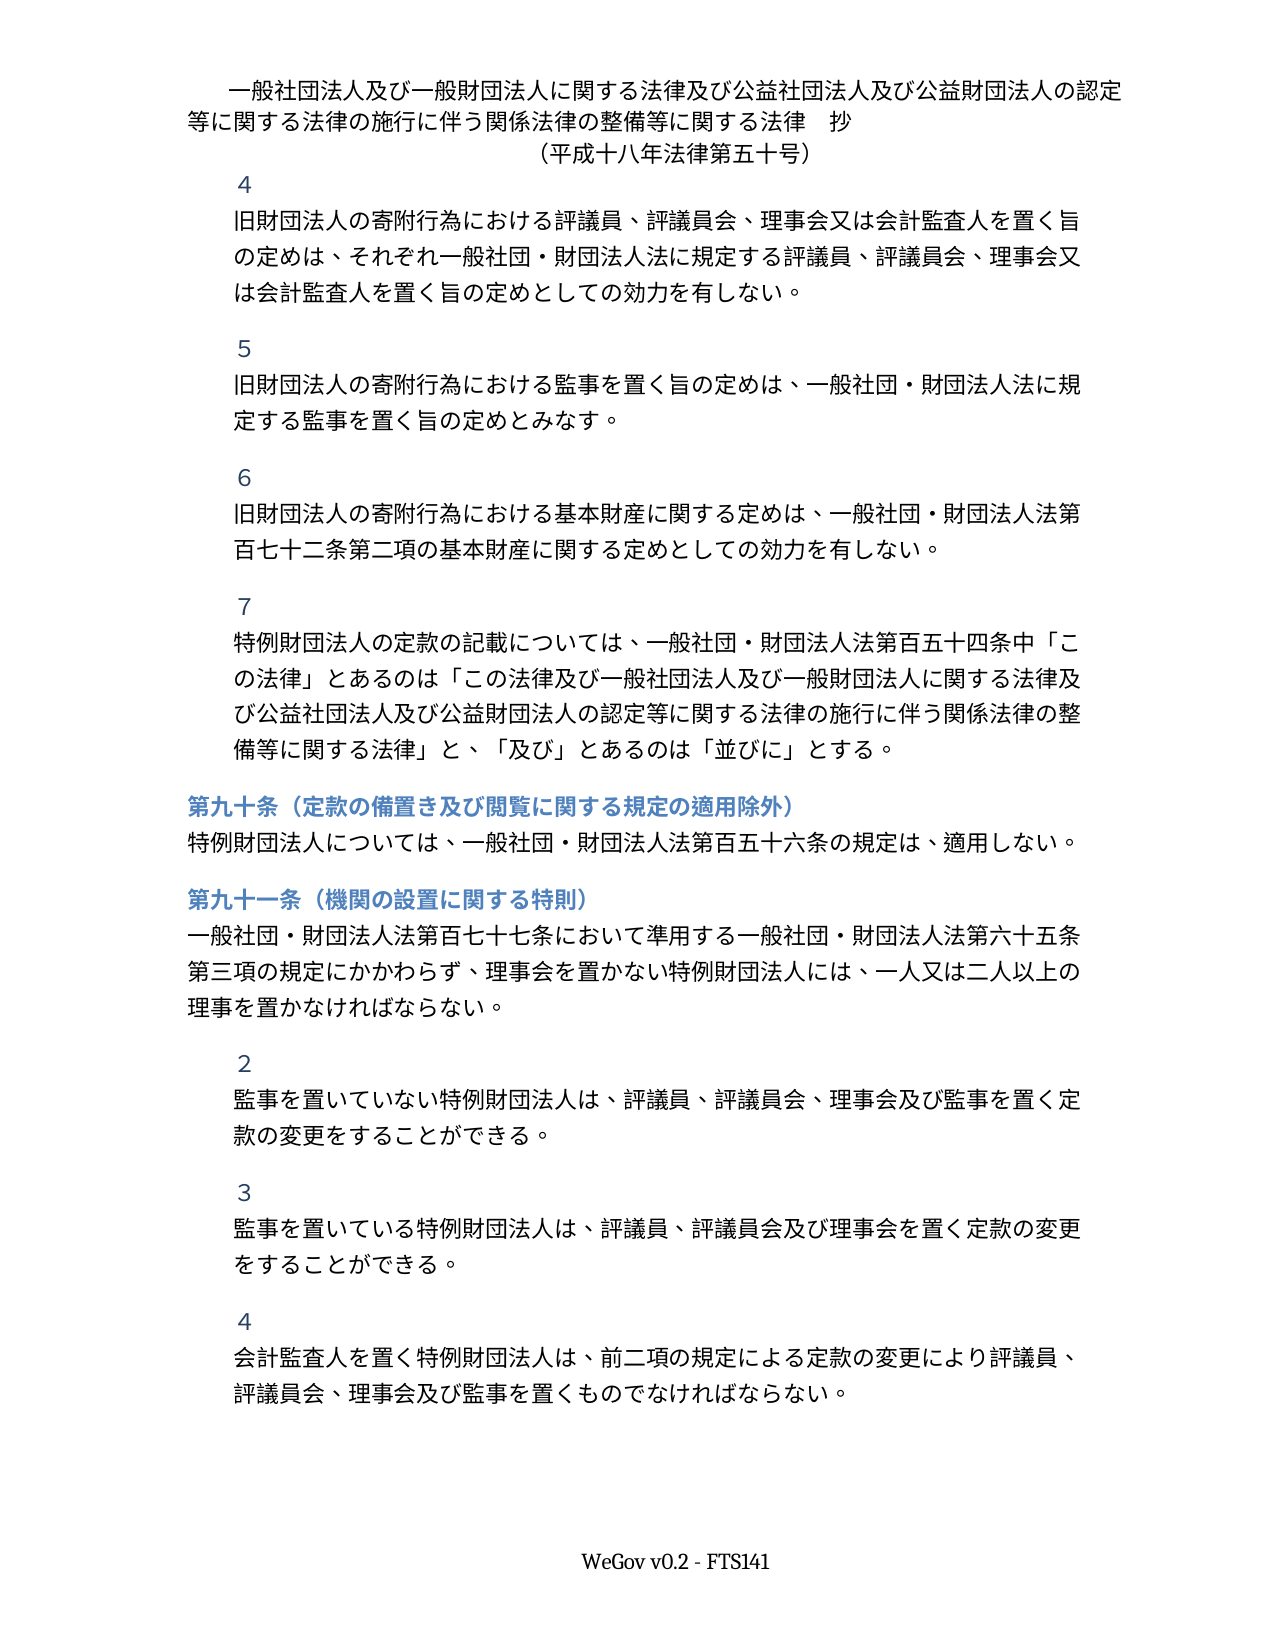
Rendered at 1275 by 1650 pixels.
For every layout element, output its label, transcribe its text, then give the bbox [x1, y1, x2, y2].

text 会計監査人を置く特例財団法人は、前二項の規定による定款の変更により評議員、評議員会、理事会及び監事を置くものでなければならない。 [233, 1342, 1087, 1409]
subtitle ４ [233, 169, 1087, 200]
text 特例財団法人の定款の記載については、一般社団・財団法人法第百五十四条中「この法律」とあるのは「この法律及び一般社団法人及び一般財団法人に関する法律及び公益社団法人及び公益財団法人の認定等に関する法律の施行に伴う関係法律の整備等に関する法律」と、「及び」とあるのは「並びに」とする。 [233, 627, 1087, 766]
subtitle 第九十一条（機関の設置に関する特則） [187, 884, 1087, 915]
subtitle ２ [233, 1048, 1087, 1080]
subtitle 第九十条（定款の備置き及び閲覧に関する規定の適用除外） [187, 791, 1087, 822]
subtitle ７ [233, 591, 1087, 622]
text 監事を置いている特例財団法人は、評議員、評議員会及び理事会を置く定款の変更をすることができる。 [233, 1213, 1087, 1280]
subtitle ３ [233, 1177, 1087, 1208]
subtitle ４ [233, 1306, 1087, 1337]
subtitle ５ [233, 333, 1087, 364]
text 旧財団法人の寄附行為における基本財産に関する定めは、一般社団・財団法人法第百七十二条第二項の基本財産に関する定めとしての効力を有しない。 [233, 498, 1087, 565]
subtitle ６ [233, 462, 1087, 493]
text 監事を置いていない特例財団法人は、評議員、評議員会、理事会及び監事を置く定款の変更をすることができる。 [233, 1084, 1087, 1152]
text 旧財団法人の寄附行為における評議員、評議員会、理事会又は会計監査人を置く旨の定めは、それぞれ一般社団・財団法人法に規定する評議員、評議員会、理事会又は会計監査人を置く旨の定めとしての効力を有しない。 [233, 205, 1087, 308]
text 特例財団法人については、一般社団・財団法人法第百五十六条の規定は、適用しない。 [187, 827, 1087, 858]
text 旧財団法人の寄附行為における監事を置く旨の定めは、一般社団・財団法人法に規定する監事を置く旨の定めとみなす。 [233, 369, 1087, 436]
text 一般社団・財団法人法第百七十七条において準用する一般社団・財団法人法第六十五条第三項の規定にかかわらず、理事会を置かない特例財団法人には、一人又は二人以上の理事を置かなければならない。 [187, 920, 1087, 1023]
